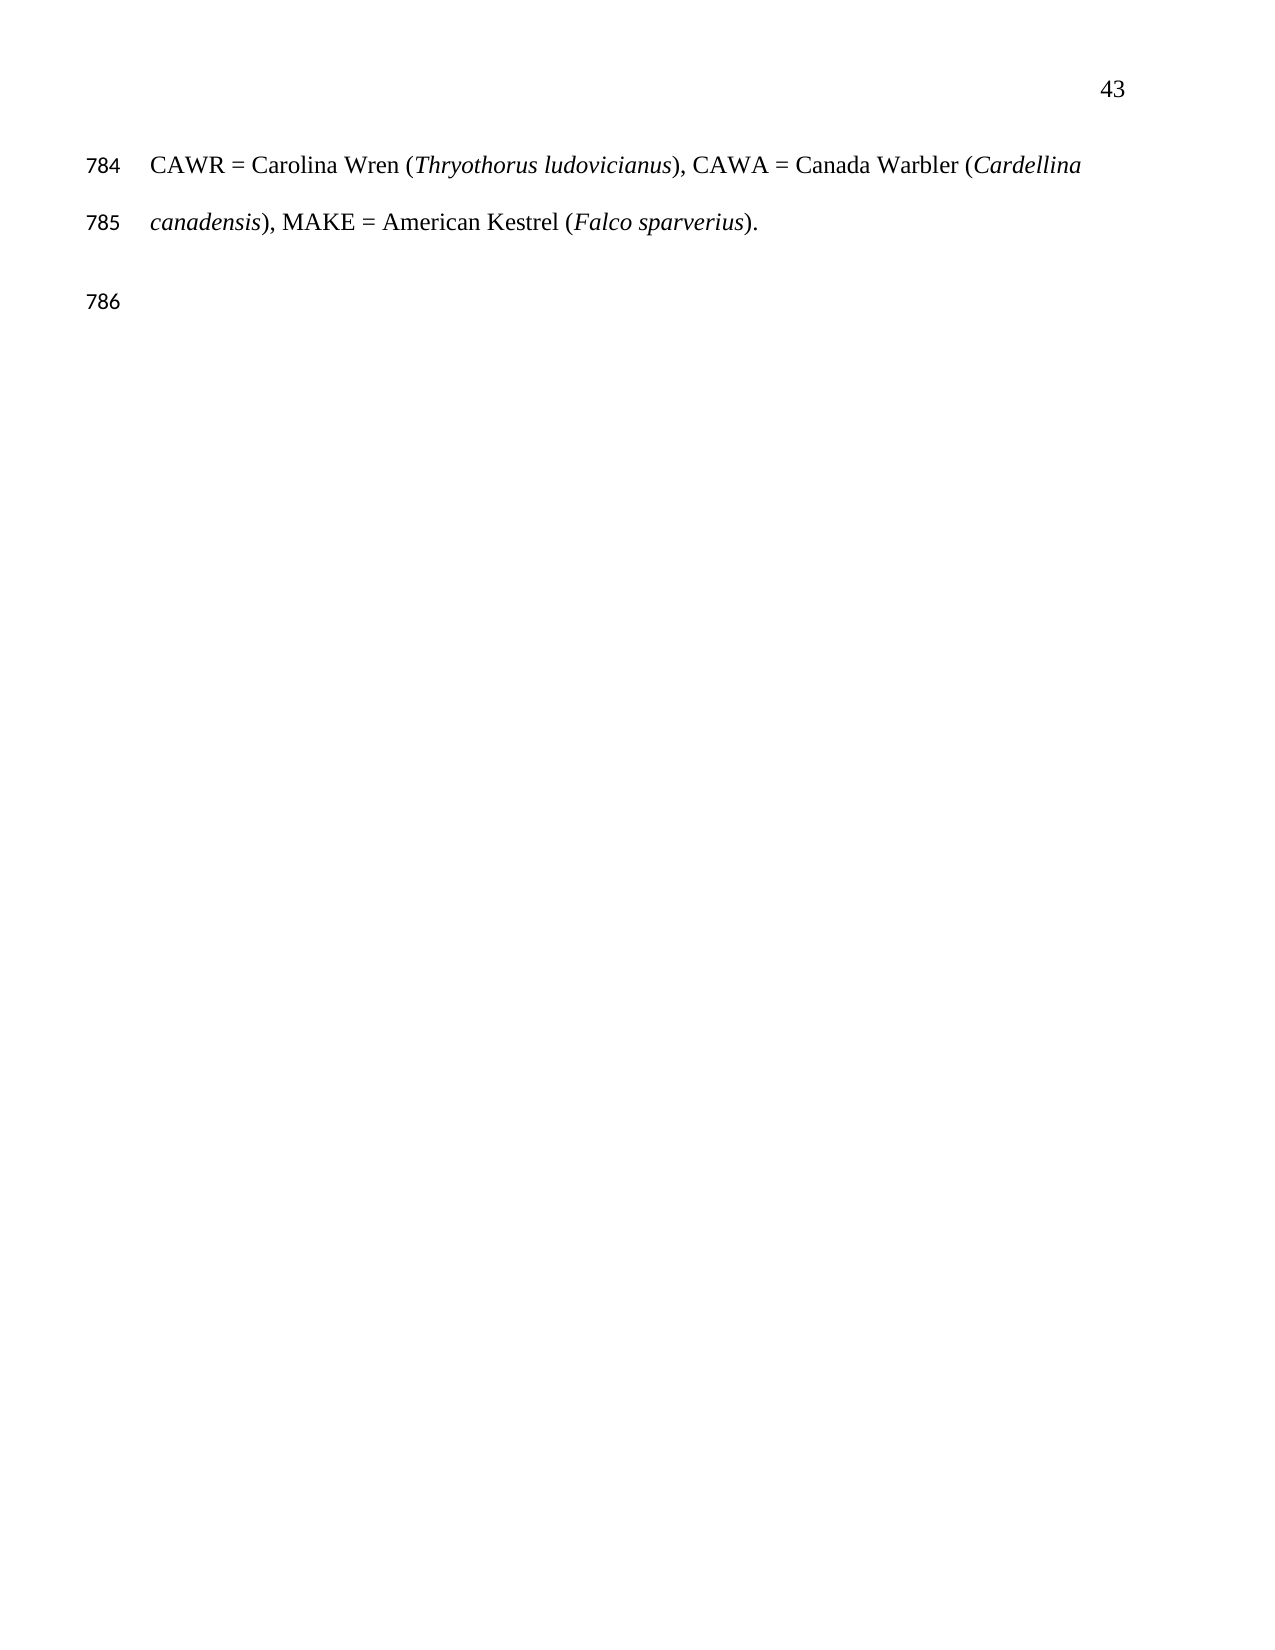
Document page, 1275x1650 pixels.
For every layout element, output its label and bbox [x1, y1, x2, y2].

text [150, 150, 1125, 236]
